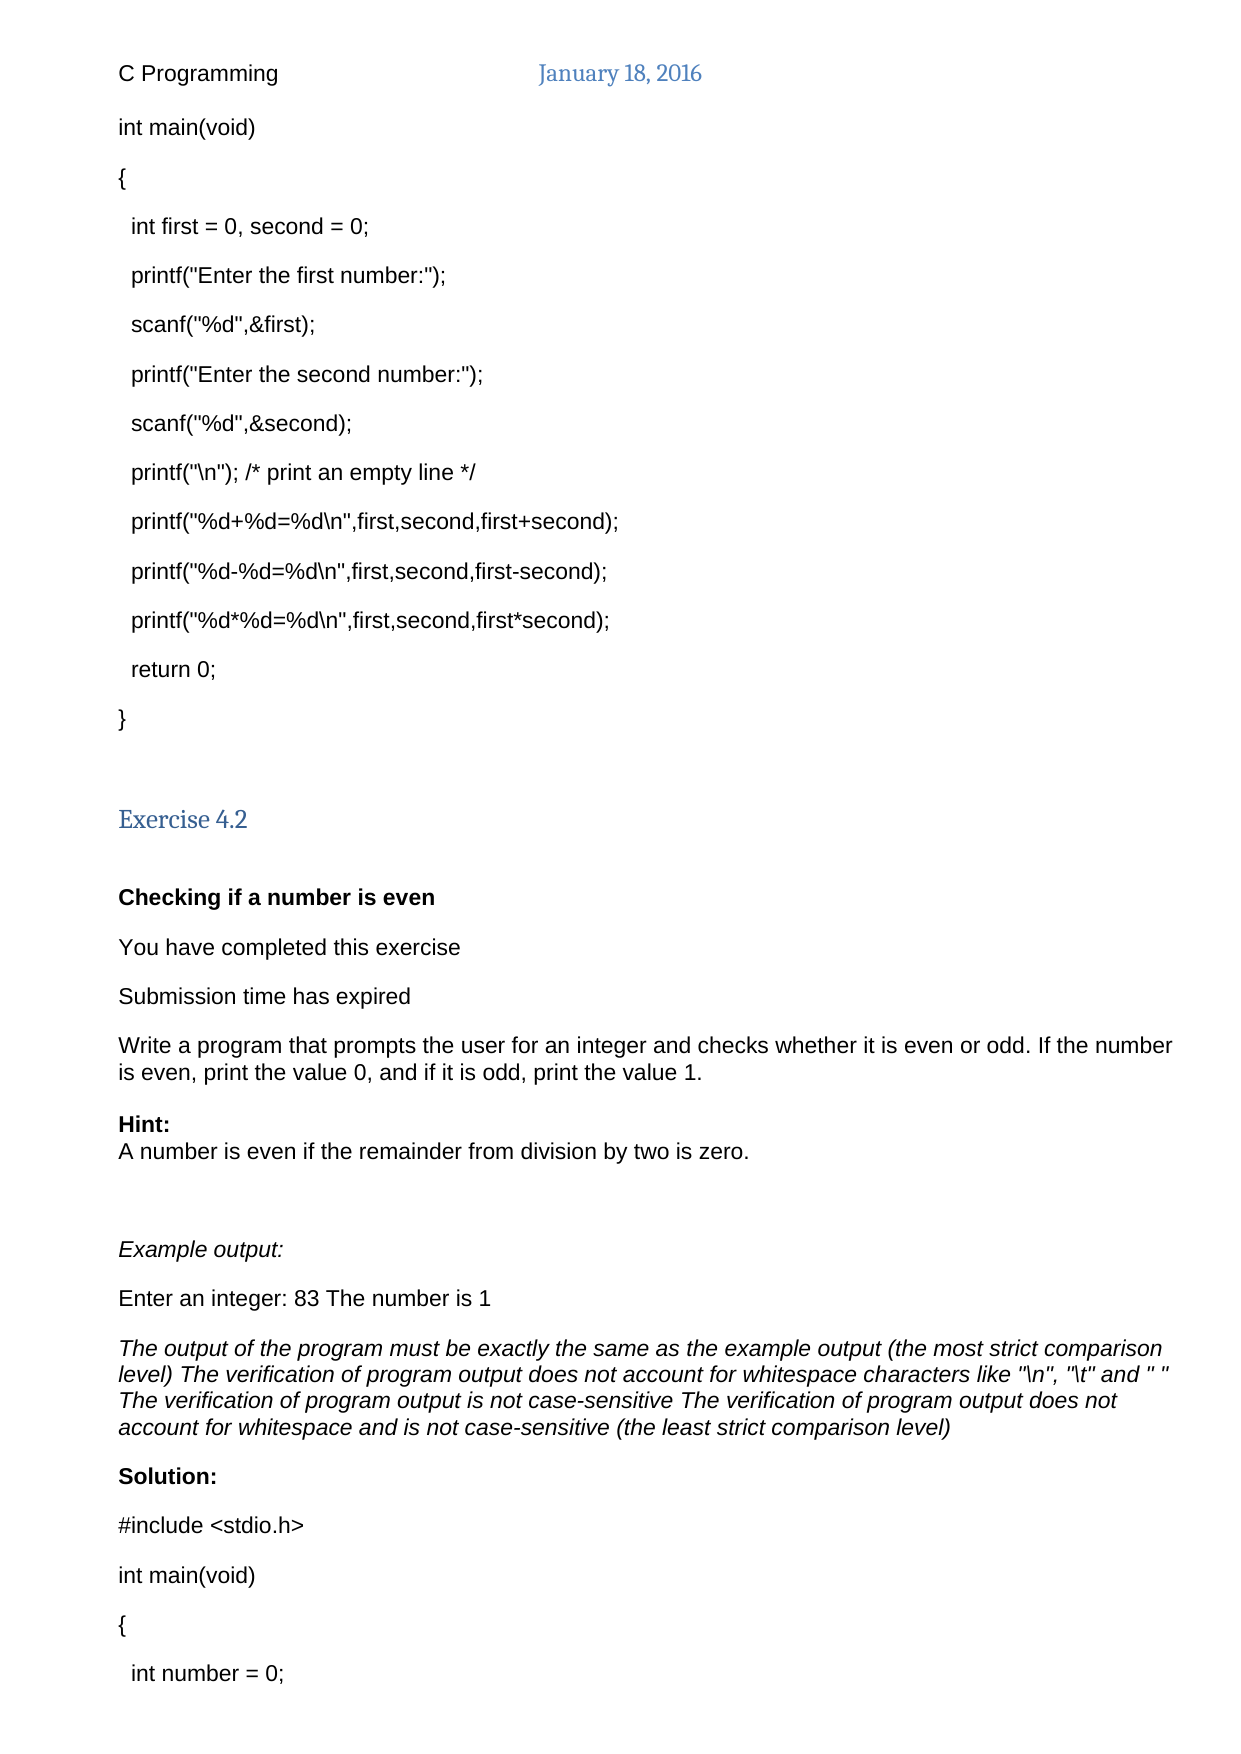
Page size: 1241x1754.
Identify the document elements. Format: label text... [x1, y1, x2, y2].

text int main(void) [118, 114, 1181, 141]
text printf("%d-%d=%d\n",first,second,first-second); [118, 558, 1181, 584]
text #include <stdio.h> [118, 1512, 1181, 1539]
text { [118, 163, 1181, 190]
text printf("\n"); /* print an empty line */ [118, 459, 1181, 485]
text printf("Enter the first number:"); [118, 262, 1181, 288]
text Write a program that prompts the user for an integer and checks whether it is even or odd. If the number is even, print the value 0, and if it is odd, print the value 1. Hint: A number is even if the remainder from division by two is zero. [118, 1032, 1181, 1164]
text printf("Enter the second number:"); [118, 361, 1181, 387]
text printf("%d+%d=%d\n",first,second,first+second); [118, 508, 1181, 535]
text int number = 0; [118, 1660, 1181, 1686]
text int first = 0, second = 0; [118, 213, 1181, 239]
text Submission time has expired [118, 983, 1181, 1009]
text Solution: [118, 1463, 1181, 1489]
text Enter an integer: 83 The number is 1 [118, 1285, 1181, 1312]
text printf("%d*%d=%d\n",first,second,first*second); [118, 607, 1181, 633]
text You have completed this exercise [118, 934, 1181, 960]
text The output of the program must be exactly the same as the example output (the most strict comparison level) The verification of program output does not account for whitespace characters like "\n", "\t" and " " The verification of program output is not case-sensitive The verification of program output does not account for whitespace and is not case-sensitive (the least strict comparison level) [118, 1335, 1181, 1440]
text scanf("%d",&second); [118, 410, 1181, 436]
text { [118, 1611, 1181, 1637]
text Checking if a number is even [118, 884, 1181, 911]
text Example output: [118, 1236, 1181, 1262]
subtitle Exercise 4.2 [118, 804, 1181, 835]
text } [118, 705, 1181, 732]
text return 0; [118, 656, 1181, 682]
text int main(void) [118, 1562, 1181, 1588]
text scanf("%d",&first); [118, 311, 1181, 338]
